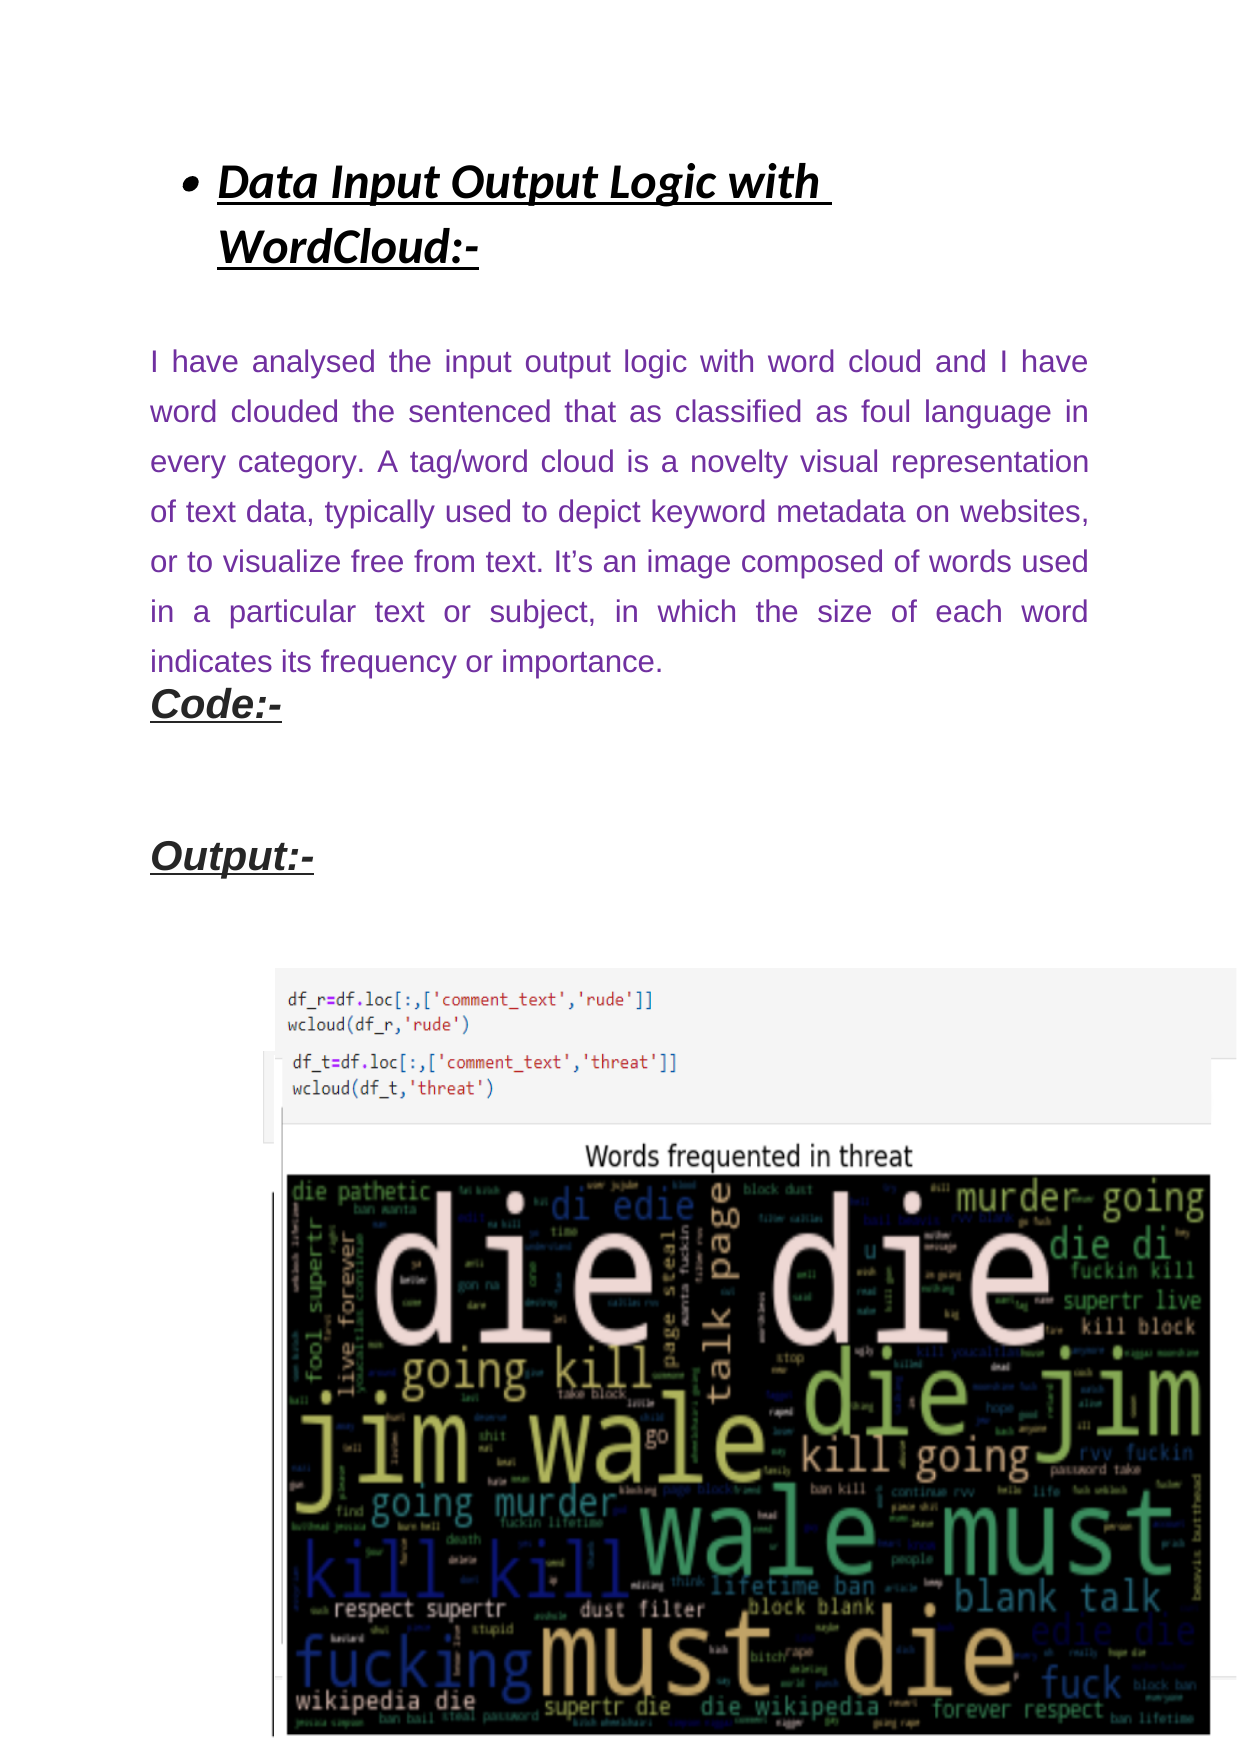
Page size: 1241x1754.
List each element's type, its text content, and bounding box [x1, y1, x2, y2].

text Output:- [150, 831, 1090, 879]
text I have analysed the input output logic with word cloud and I have word clouded the sentenced that as classified as foul language in every category. A tag/word cloud is a novelty visual representation of text data, typically used to depict keyword metadata on websites, or to visualize free from text. It’s an image composed of words used in a particular text or subject, in which the size of each word indicates its frequency or importance. [150, 329, 1090, 679]
text Code:- [150, 679, 1090, 727]
list Data Input Output Logic with WordCloud:- [179, 150, 1090, 276]
